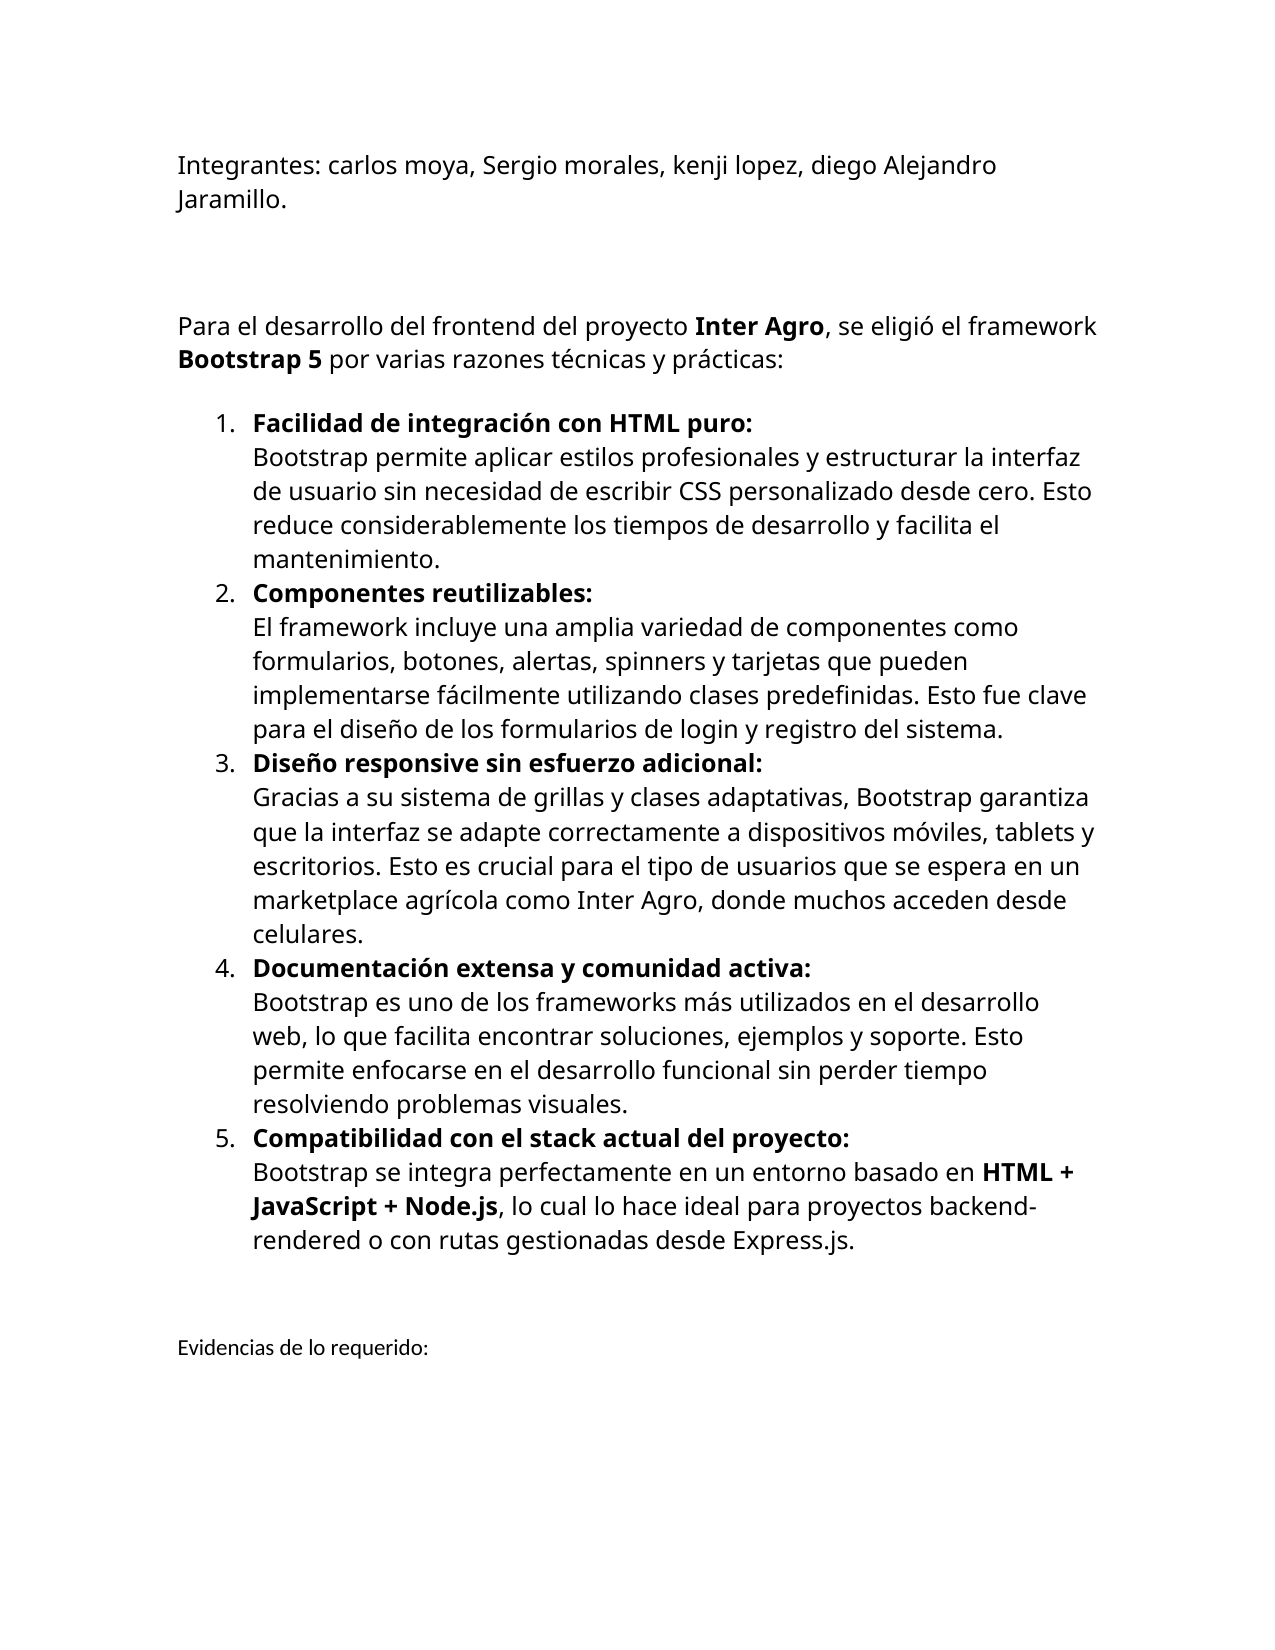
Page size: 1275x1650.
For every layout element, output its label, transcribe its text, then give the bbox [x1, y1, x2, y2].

list Componentes reutilizables: El framework incluye una amplia variedad de componentes como formularios, botones, alertas, spinners y tarjetas que pueden implementarse fácilmente utilizando clases predefinidas. Esto fue clave para el diseño de los formularios de login y registro del sistema. [215, 576, 1098, 746]
list Diseño responsive sin esfuerzo adicional: Gracias a su sistema de grillas y clases adaptativas, Bootstrap garantiza que la interfaz se adapte correctamente a dispositivos móviles, tablets y escritorios. Esto es crucial para el tipo de usuarios que se espera en un marketplace agrícola como Inter Agro, donde muchos acceden desde celulares. [215, 746, 1098, 950]
list Compatibilidad con el stack actual del proyecto: Bootstrap se integra perfectamente en un entorno basado en HTML + JavaScript + Node.js, lo cual lo hace ideal para proyectos backend-rendered o con rutas gestionadas desde Express.js. [215, 1121, 1098, 1257]
text Evidencias de lo requerido: [177, 1333, 1098, 1361]
list Documentación extensa y comunidad activa: Bootstrap es uno de los frameworks más utilizados en el desarrollo web, lo que facilita encontrar soluciones, ejemplos y soporte. Esto permite enfocarse en el desarrollo funcional sin perder tiempo resolviendo problemas visuales. [215, 950, 1098, 1121]
text Para el desarrollo del frontend del proyecto Inter Agro, se eligió el framework Bootstrap 5 por varias razones técnicas y prácticas: [177, 308, 1098, 376]
text Integrantes: carlos moya, Sergio morales, kenji lopez, diego Alejandro Jaramillo. [177, 148, 1098, 216]
list Facilidad de integración con HTML puro: Bootstrap permite aplicar estilos profesionales y estructurar la interfaz de usuario sin necesidad de escribir CSS personalizado desde cero. Esto reduce considerablemente los tiempos de desarrollo y facilita el mantenimiento. [215, 405, 1098, 576]
